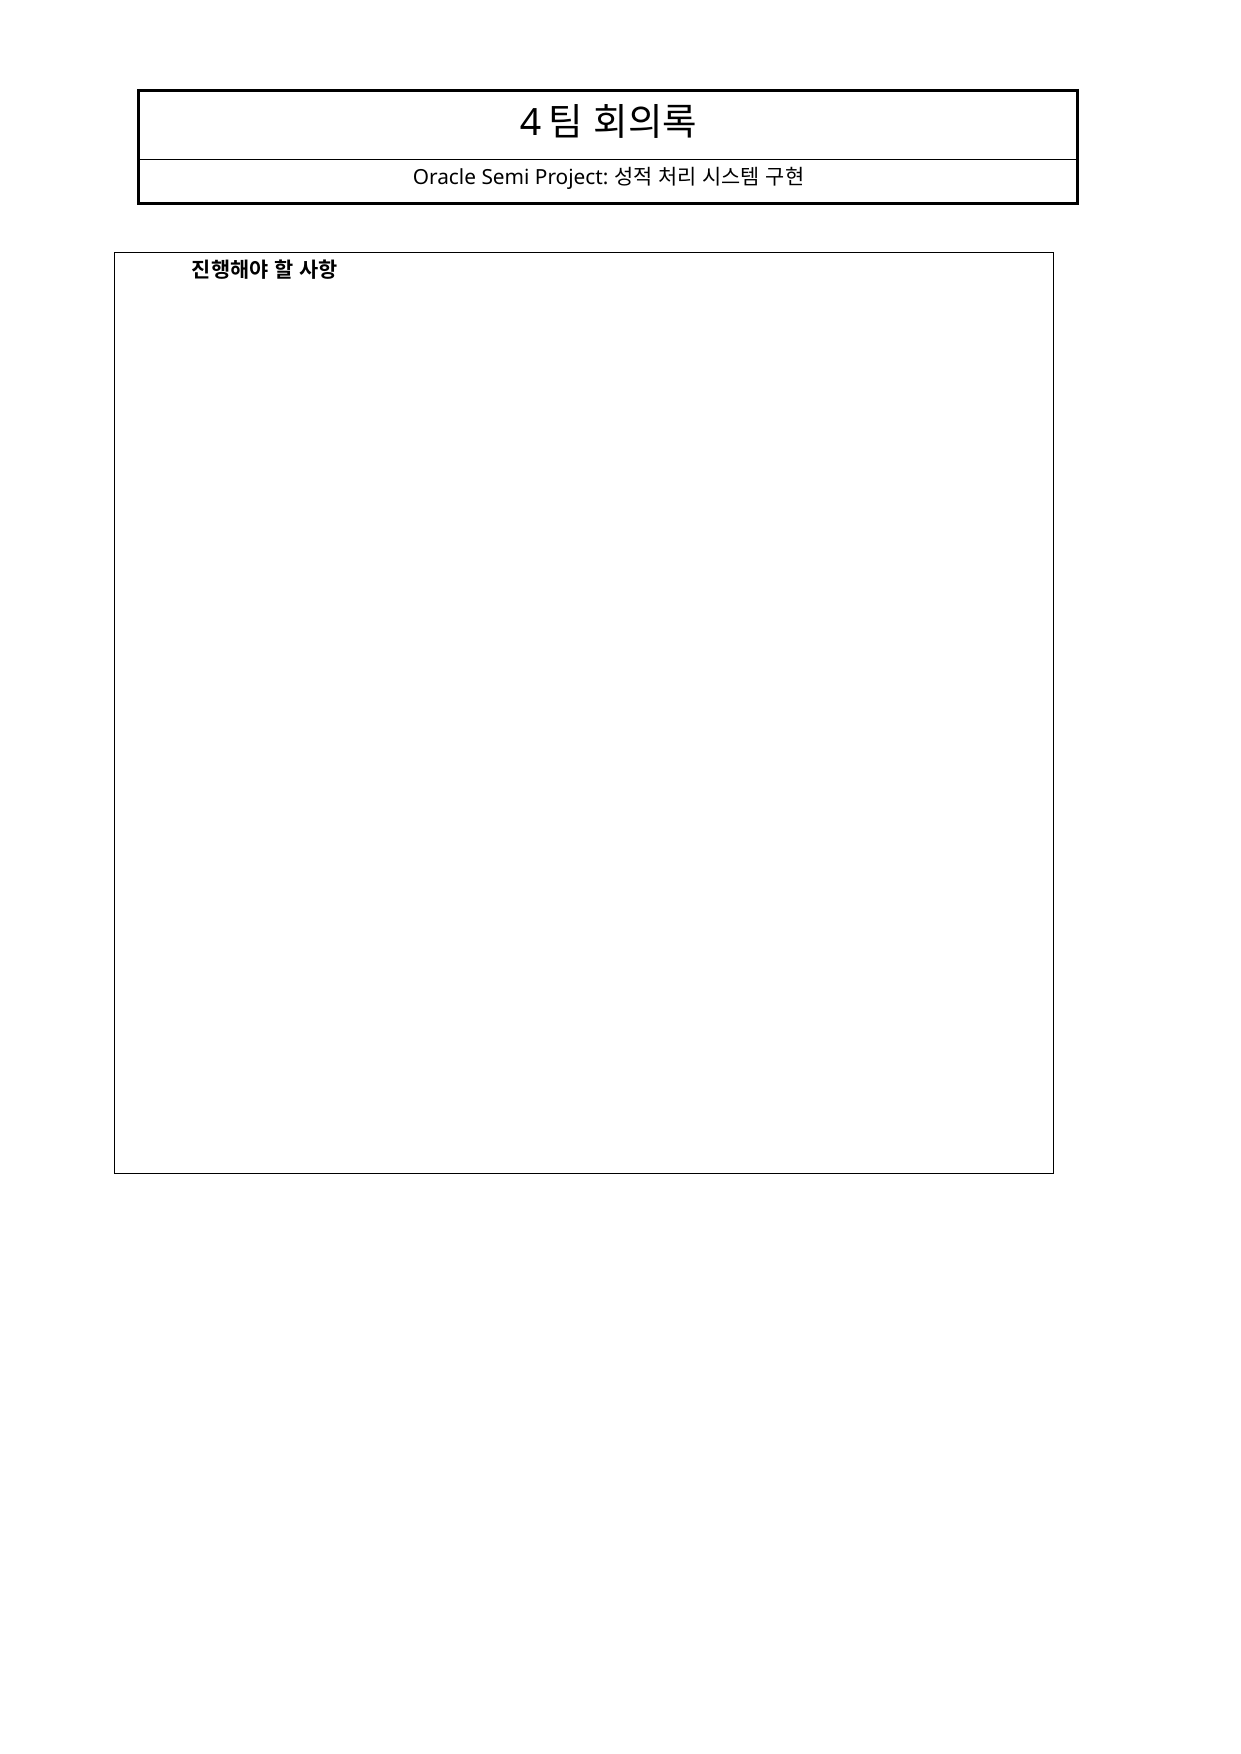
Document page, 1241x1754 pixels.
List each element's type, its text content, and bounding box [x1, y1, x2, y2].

table_cell 진행해야 할 사항 [115, 253, 1053, 1173]
